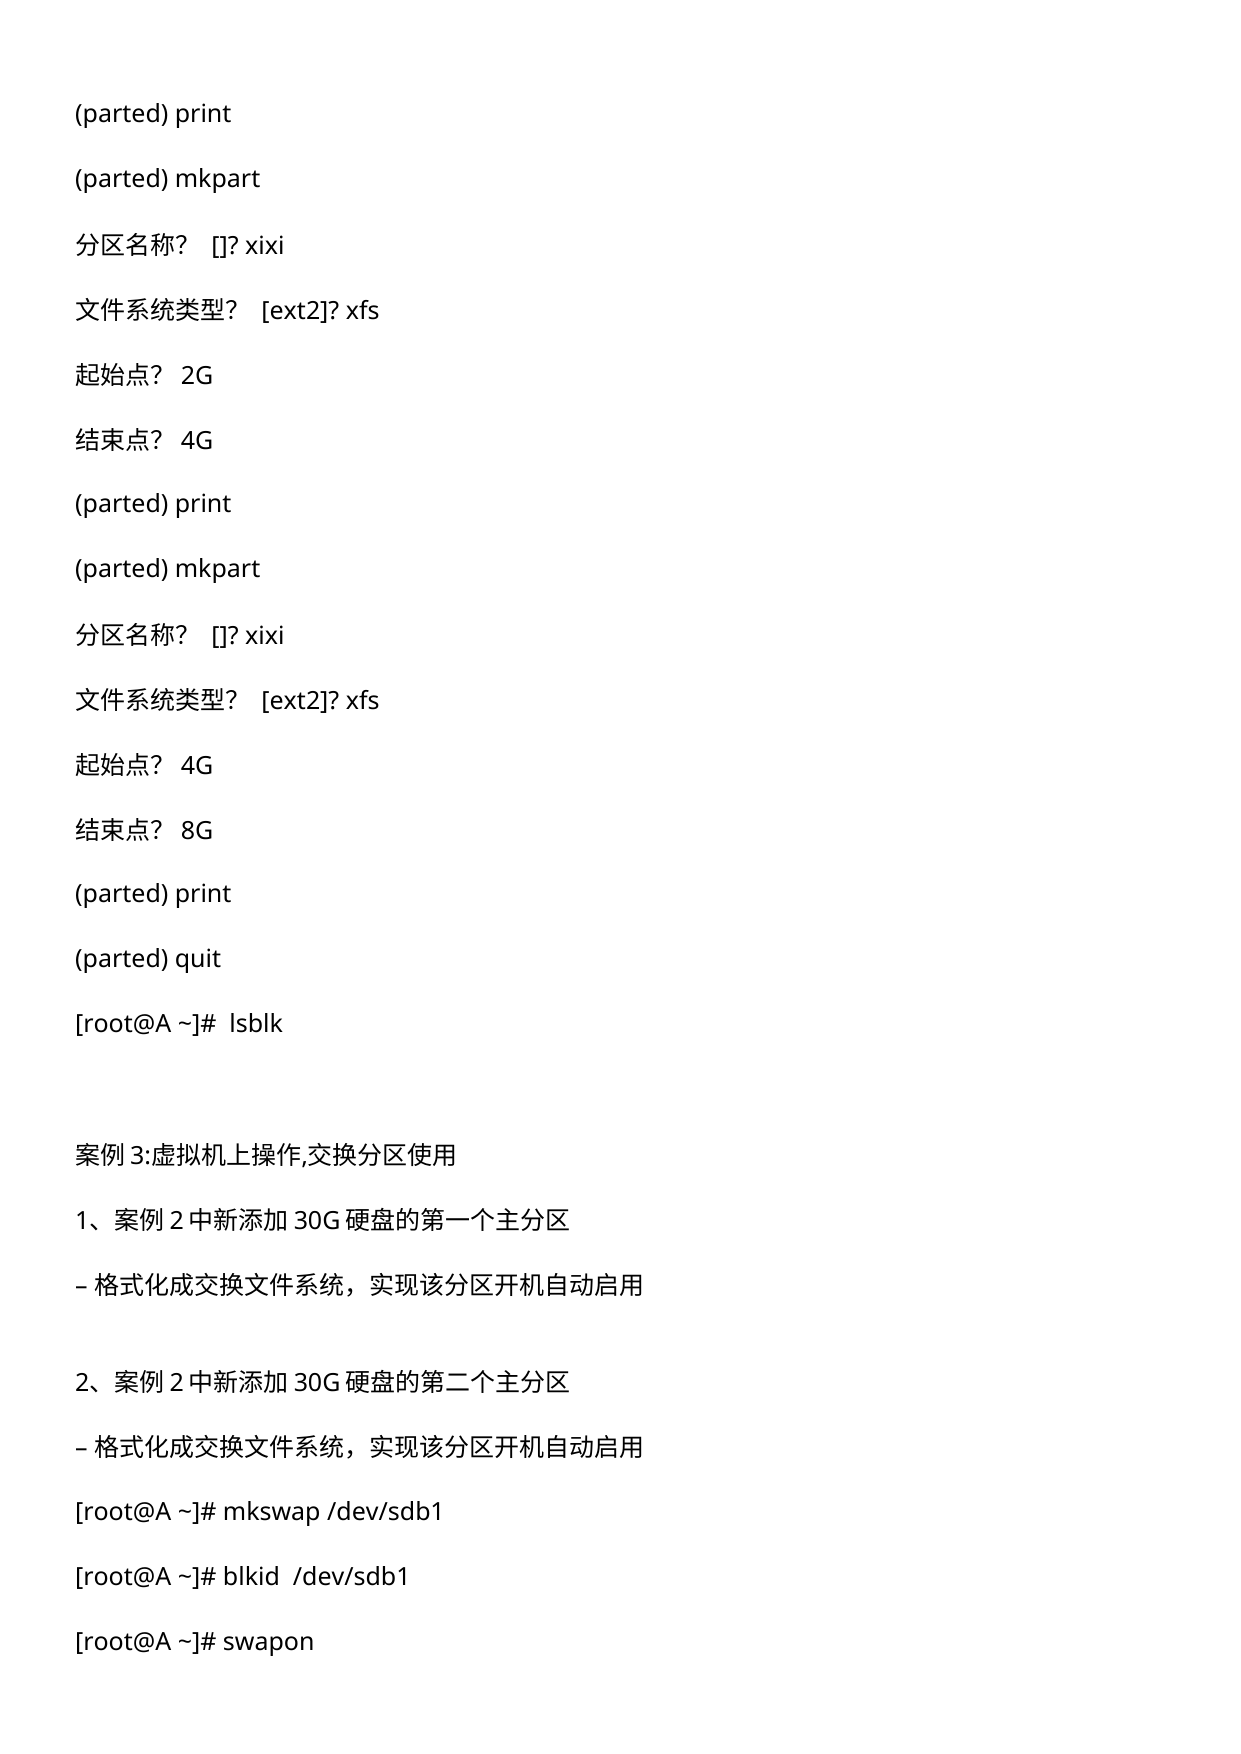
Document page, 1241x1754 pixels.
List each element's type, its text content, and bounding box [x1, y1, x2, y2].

text – 格式化成交换文件系统，实现该分区开机自动启用 [75, 1413, 1165, 1478]
text [root@A ~]# swapon [75, 1608, 1165, 1673]
text (parted) mkpart [75, 536, 1165, 601]
text (parted) print [75, 81, 1165, 146]
text [root@A ~]# lsblk [75, 991, 1165, 1056]
text [root@A ~]# blkid /dev/sdb1 [75, 1543, 1165, 1608]
text 结束点？ 8G [75, 796, 1165, 861]
text 文件系统类型？ [ext2]? xfs [75, 666, 1165, 731]
text 起始点？ 2G [75, 341, 1165, 406]
text 分区名称？ []? xixi [75, 601, 1165, 666]
text 起始点？ 4G [75, 731, 1165, 796]
text 案例3:虚拟机上操作,交换分区使用 [75, 1121, 1165, 1186]
text 文件系统类型？ [ext2]? xfs [75, 276, 1165, 341]
text – 格式化成交换文件系统，实现该分区开机自动启用 [75, 1251, 1165, 1316]
text 结束点？ 4G [75, 406, 1165, 471]
text 分区名称？ []? xixi [75, 211, 1165, 276]
text 1、案例2中新添加30G硬盘的第一个主分区 [75, 1186, 1165, 1251]
text 2、案例2中新添加30G硬盘的第二个主分区 [75, 1348, 1165, 1413]
text (parted) quit [75, 926, 1165, 991]
text (parted) print [75, 471, 1165, 536]
text (parted) mkpart [75, 146, 1165, 211]
text (parted) print [75, 861, 1165, 926]
text [root@A ~]# mkswap /dev/sdb1 [75, 1478, 1165, 1543]
